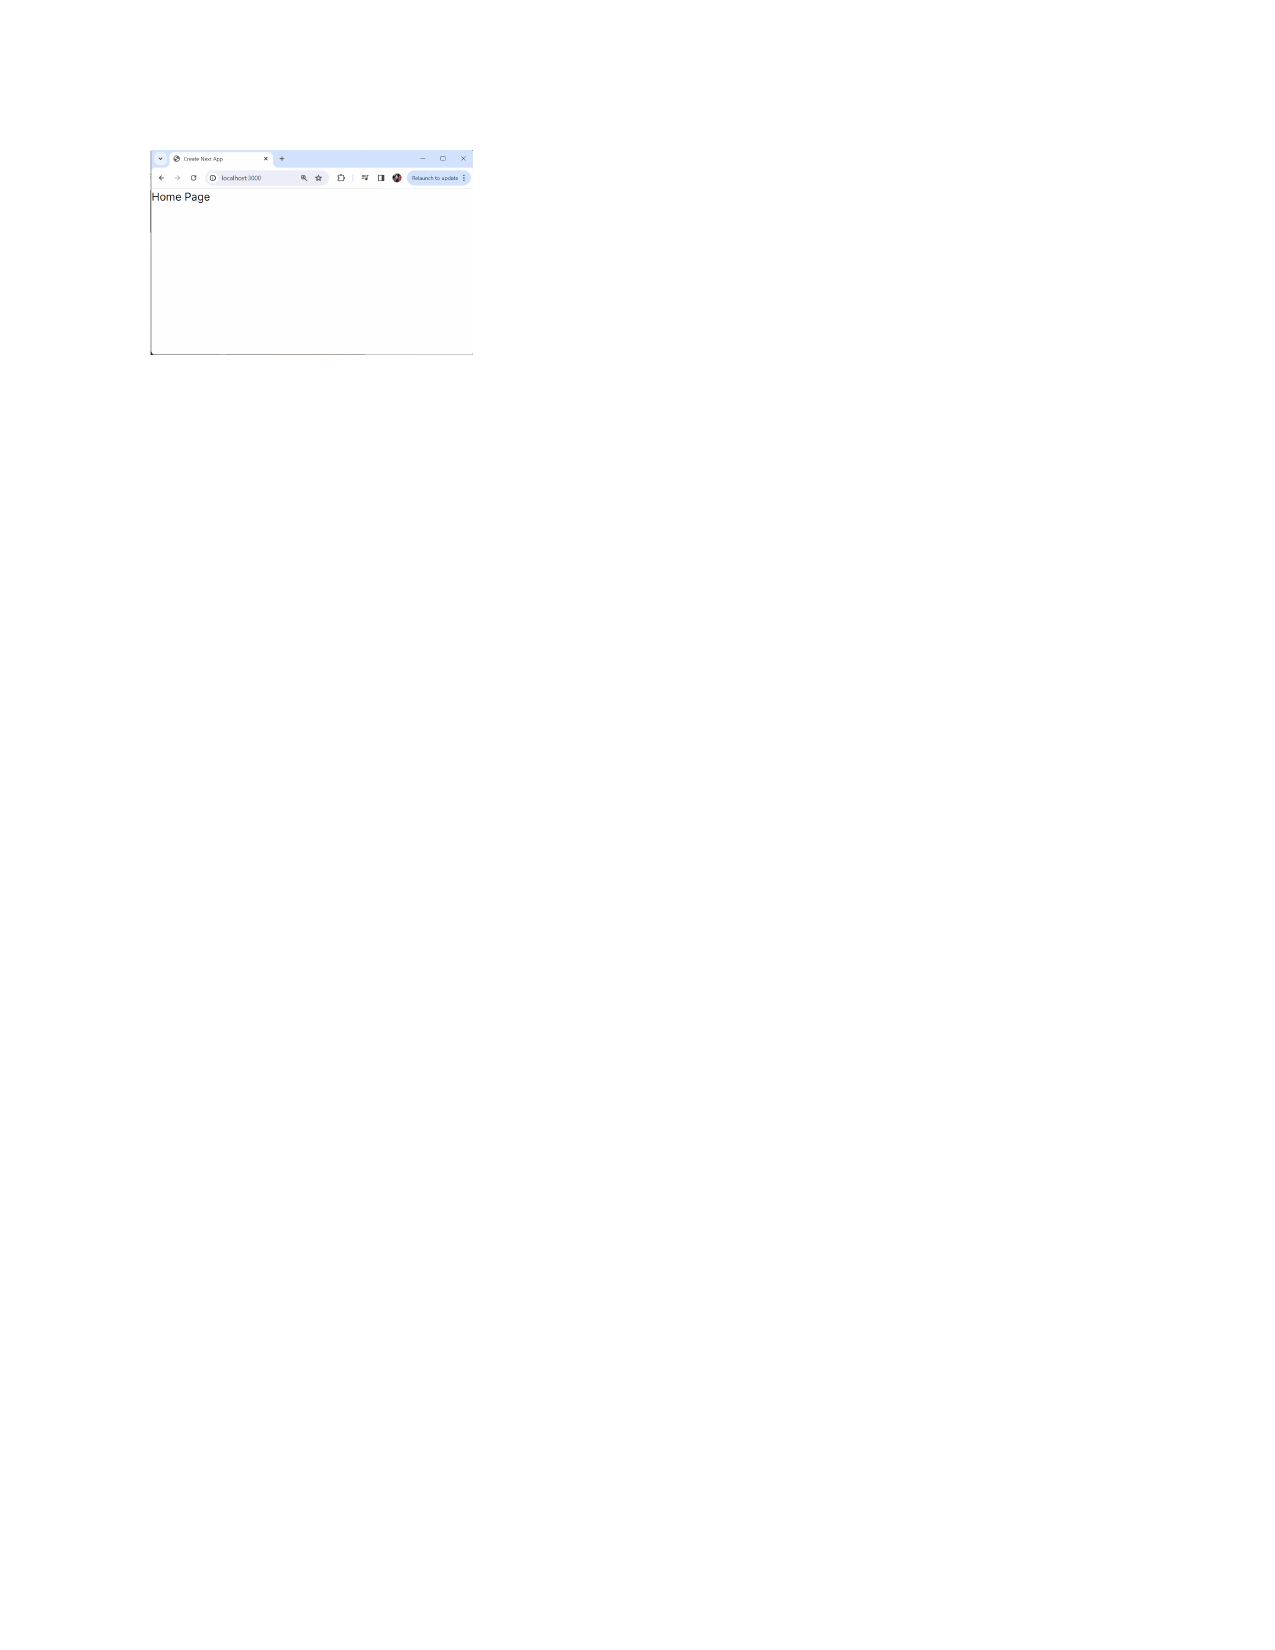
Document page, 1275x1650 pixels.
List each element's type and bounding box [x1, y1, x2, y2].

picture [150, 150, 473, 355]
